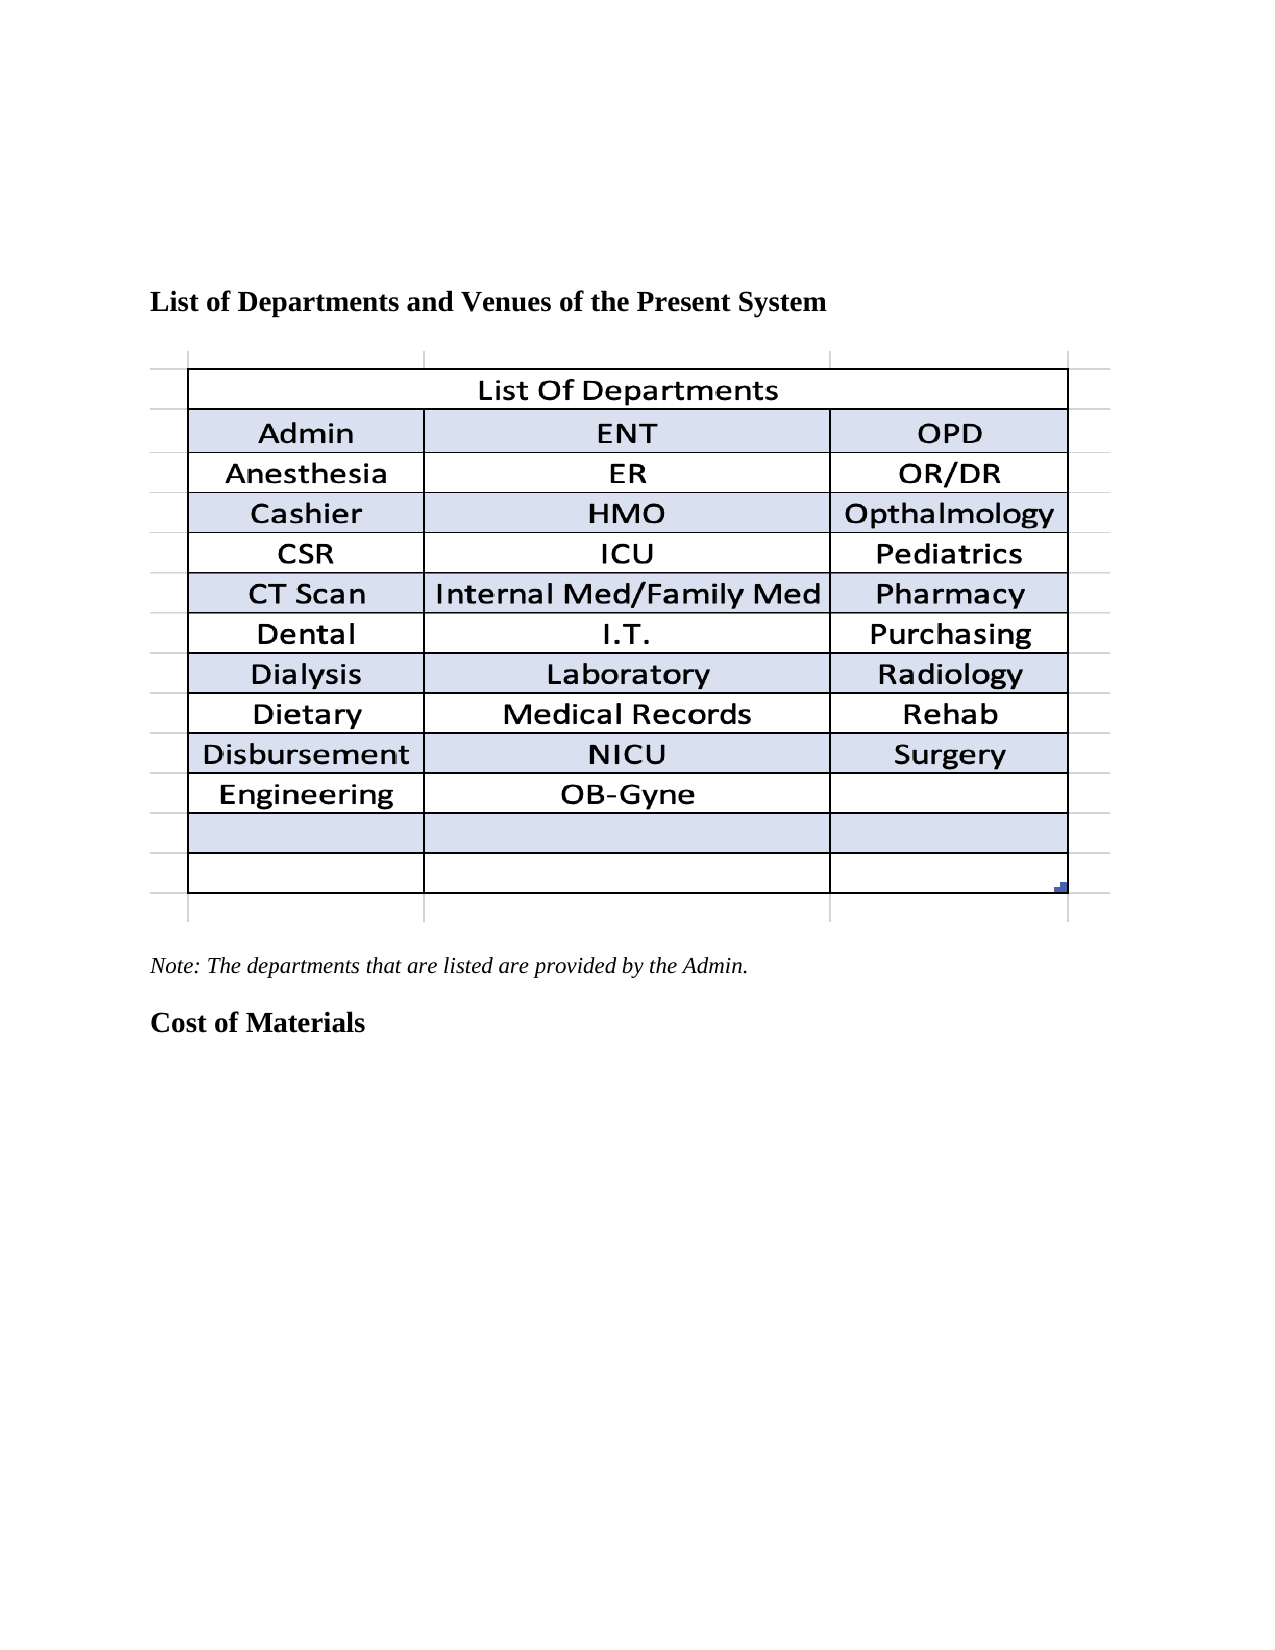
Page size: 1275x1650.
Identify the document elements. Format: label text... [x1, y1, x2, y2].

text Note: The departments that are listed are provided by the Admin. [150, 953, 1125, 979]
text List of Departments and Venues of the Present System [150, 284, 1125, 318]
text Cost of Materials [150, 1005, 1125, 1039]
picture [150, 351, 1111, 922]
